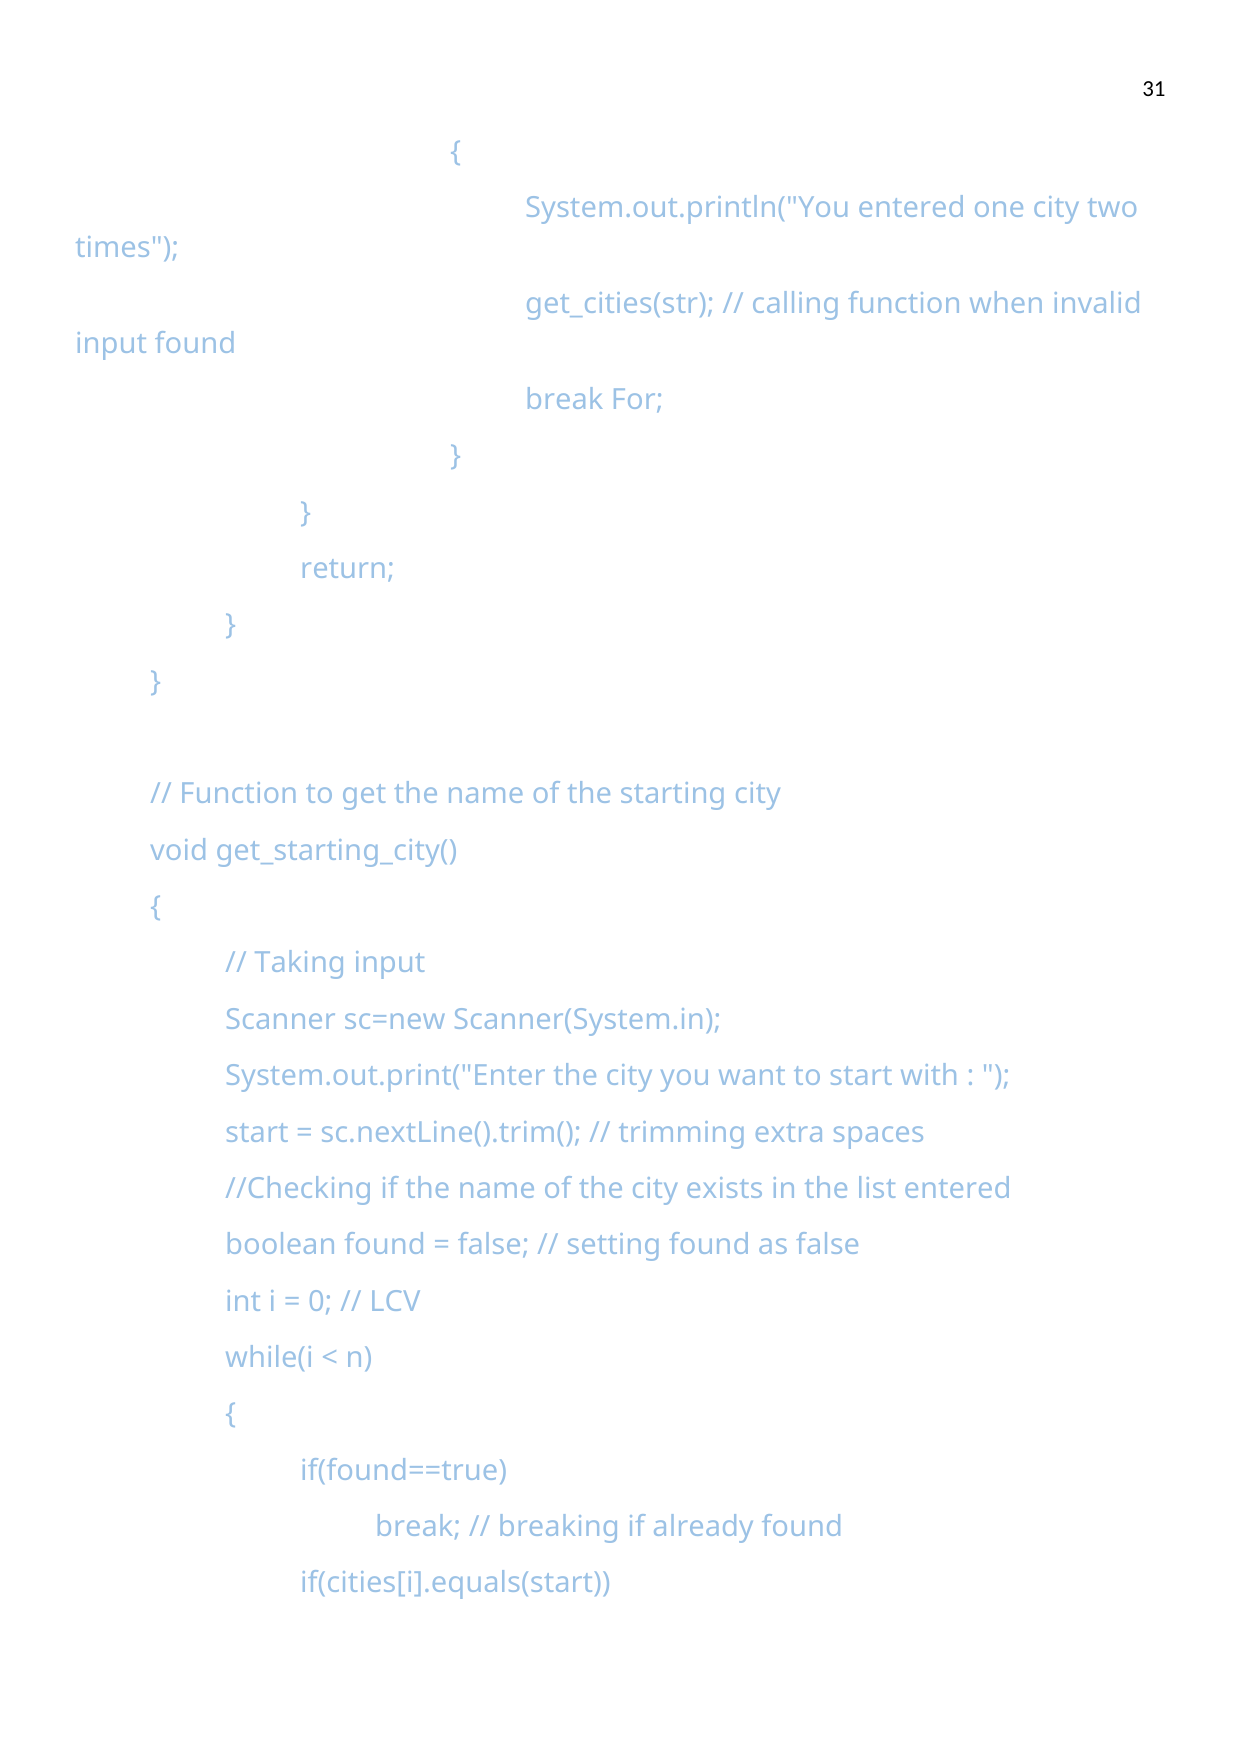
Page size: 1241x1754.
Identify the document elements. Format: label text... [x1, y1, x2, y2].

text void get_starting_city() [75, 829, 1165, 869]
text { [75, 1393, 1165, 1432]
text } [75, 604, 1165, 643]
text if(cities[i].equals(start)) [75, 1562, 1165, 1601]
text break; // breaking if already found [75, 1505, 1165, 1545]
text // Taking input [75, 942, 1165, 981]
text start = sc.nextLine().trim(); // trimming extra spaces [75, 1111, 1165, 1151]
text } [75, 660, 1165, 700]
text Scanner sc=new Scanner(System.in); [75, 998, 1165, 1038]
text { [75, 885, 1165, 925]
text { [75, 130, 1165, 169]
text System.out.print("Enter the city you want to start with : "); [75, 1054, 1165, 1094]
text get_cities(str); // calling function when invalid input found [75, 282, 1165, 362]
text //Checking if the name of the city exists in the list entered [75, 1167, 1165, 1207]
text if(found==true) [75, 1449, 1165, 1489]
text } [75, 434, 1165, 474]
text break For; [75, 378, 1165, 418]
text return; [75, 547, 1165, 587]
text // Function to get the name of the starting city [75, 773, 1165, 812]
text boolean found = false; // setting found as false [75, 1223, 1165, 1263]
text int i = 0; // LCV [75, 1280, 1165, 1319]
text } [75, 491, 1165, 531]
text System.out.println("You entered one city two times"); [75, 186, 1165, 266]
text while(i < n) [75, 1336, 1165, 1376]
